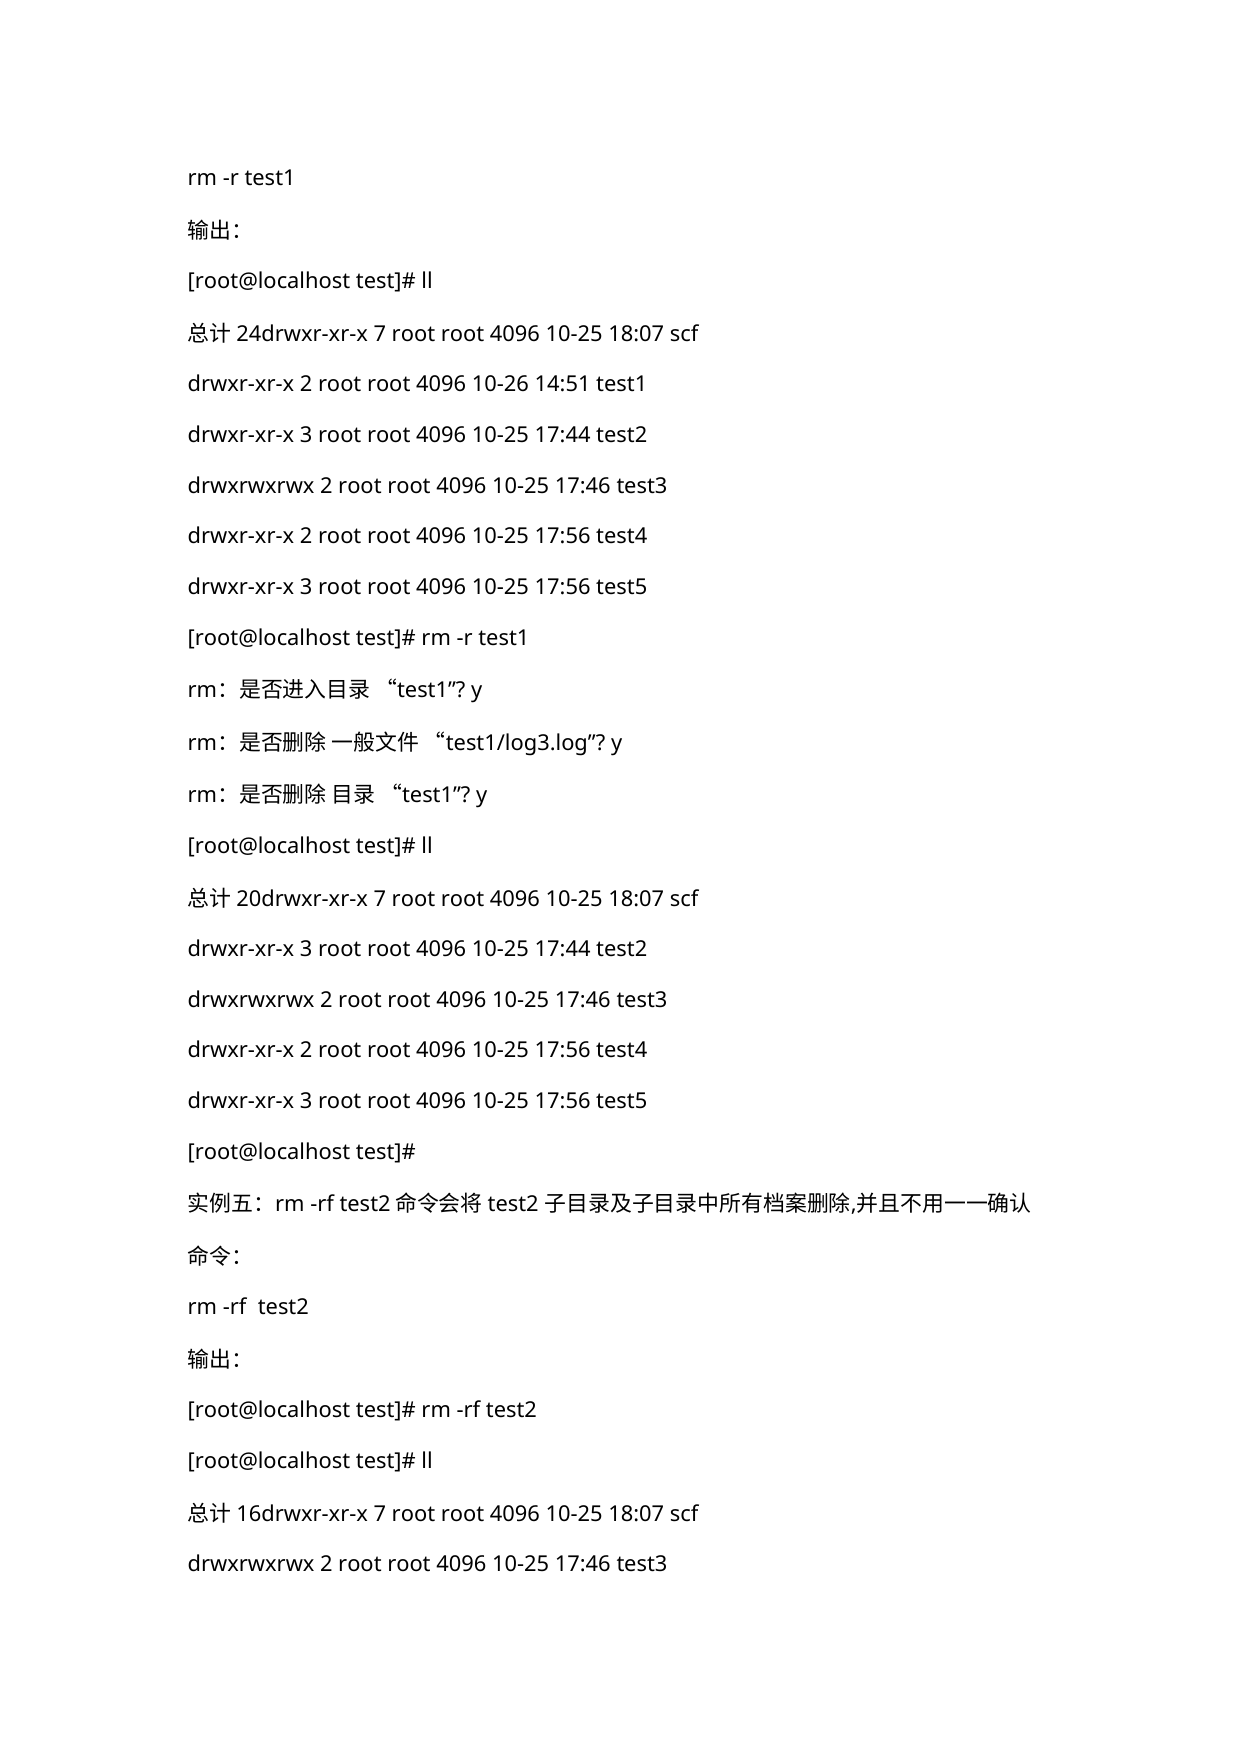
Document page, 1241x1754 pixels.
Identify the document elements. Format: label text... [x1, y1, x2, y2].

text rm -r test1 [187, 162, 1053, 192]
text 命令： [187, 1239, 1053, 1271]
text 总计 24drwxr-xr-x 7 root root 4096 10-25 18:07 scf [187, 316, 1053, 347]
text 总计 16drwxr-xr-x 7 root root 4096 10-25 18:07 scf [187, 1496, 1053, 1527]
text drwxr-xr-x 3 root root 4096 10-25 17:44 test2 [187, 933, 1053, 963]
text 输出： [187, 213, 1053, 244]
text 输出： [187, 1342, 1053, 1374]
text rm：是否删除 目录 “test1”? y [187, 777, 1053, 809]
text drwxr-xr-x 3 root root 4096 10-25 17:44 test2 [187, 419, 1053, 449]
text 实例五：rm -rf test2命令会将 test2 子目录及子目录中所有档案删除,并且不用一一确认 [187, 1186, 1053, 1218]
text [root@localhost test]# rm -r test1 [187, 621, 1053, 651]
text rm：是否删除 一般文件 “test1/log3.log”? y [187, 725, 1053, 756]
text drwxr-xr-x 2 root root 4096 10-25 17:56 test4 [187, 1034, 1053, 1064]
text [root@localhost test]# rm -rf test2 [187, 1394, 1053, 1424]
text drwxrwxrwx 2 root root 4096 10-25 17:46 test3 [187, 984, 1053, 1013]
text drwxr-xr-x 3 root root 4096 10-25 17:56 test5 [187, 571, 1053, 601]
text [root@localhost test]# [187, 1136, 1053, 1165]
text drwxr-xr-x 2 root root 4096 10-25 17:56 test4 [187, 520, 1053, 550]
text [root@localhost test]# ll [187, 265, 1053, 295]
text drwxr-xr-x 3 root root 4096 10-25 17:56 test5 [187, 1085, 1053, 1115]
text drwxr-xr-x 2 root root 4096 10-26 14:51 test1 [187, 368, 1053, 398]
text 总计 20drwxr-xr-x 7 root root 4096 10-25 18:07 scf [187, 881, 1053, 912]
text rm：是否进入目录 “test1”? y [187, 672, 1053, 704]
text [root@localhost test]# ll [187, 1445, 1053, 1475]
text drwxrwxrwx 2 root root 4096 10-25 17:46 test3 [187, 469, 1053, 499]
text [root@localhost test]# ll [187, 830, 1053, 860]
text drwxrwxrwx 2 root root 4096 10-25 17:46 test3 [187, 1548, 1053, 1578]
text rm -rf test2 [187, 1291, 1053, 1321]
